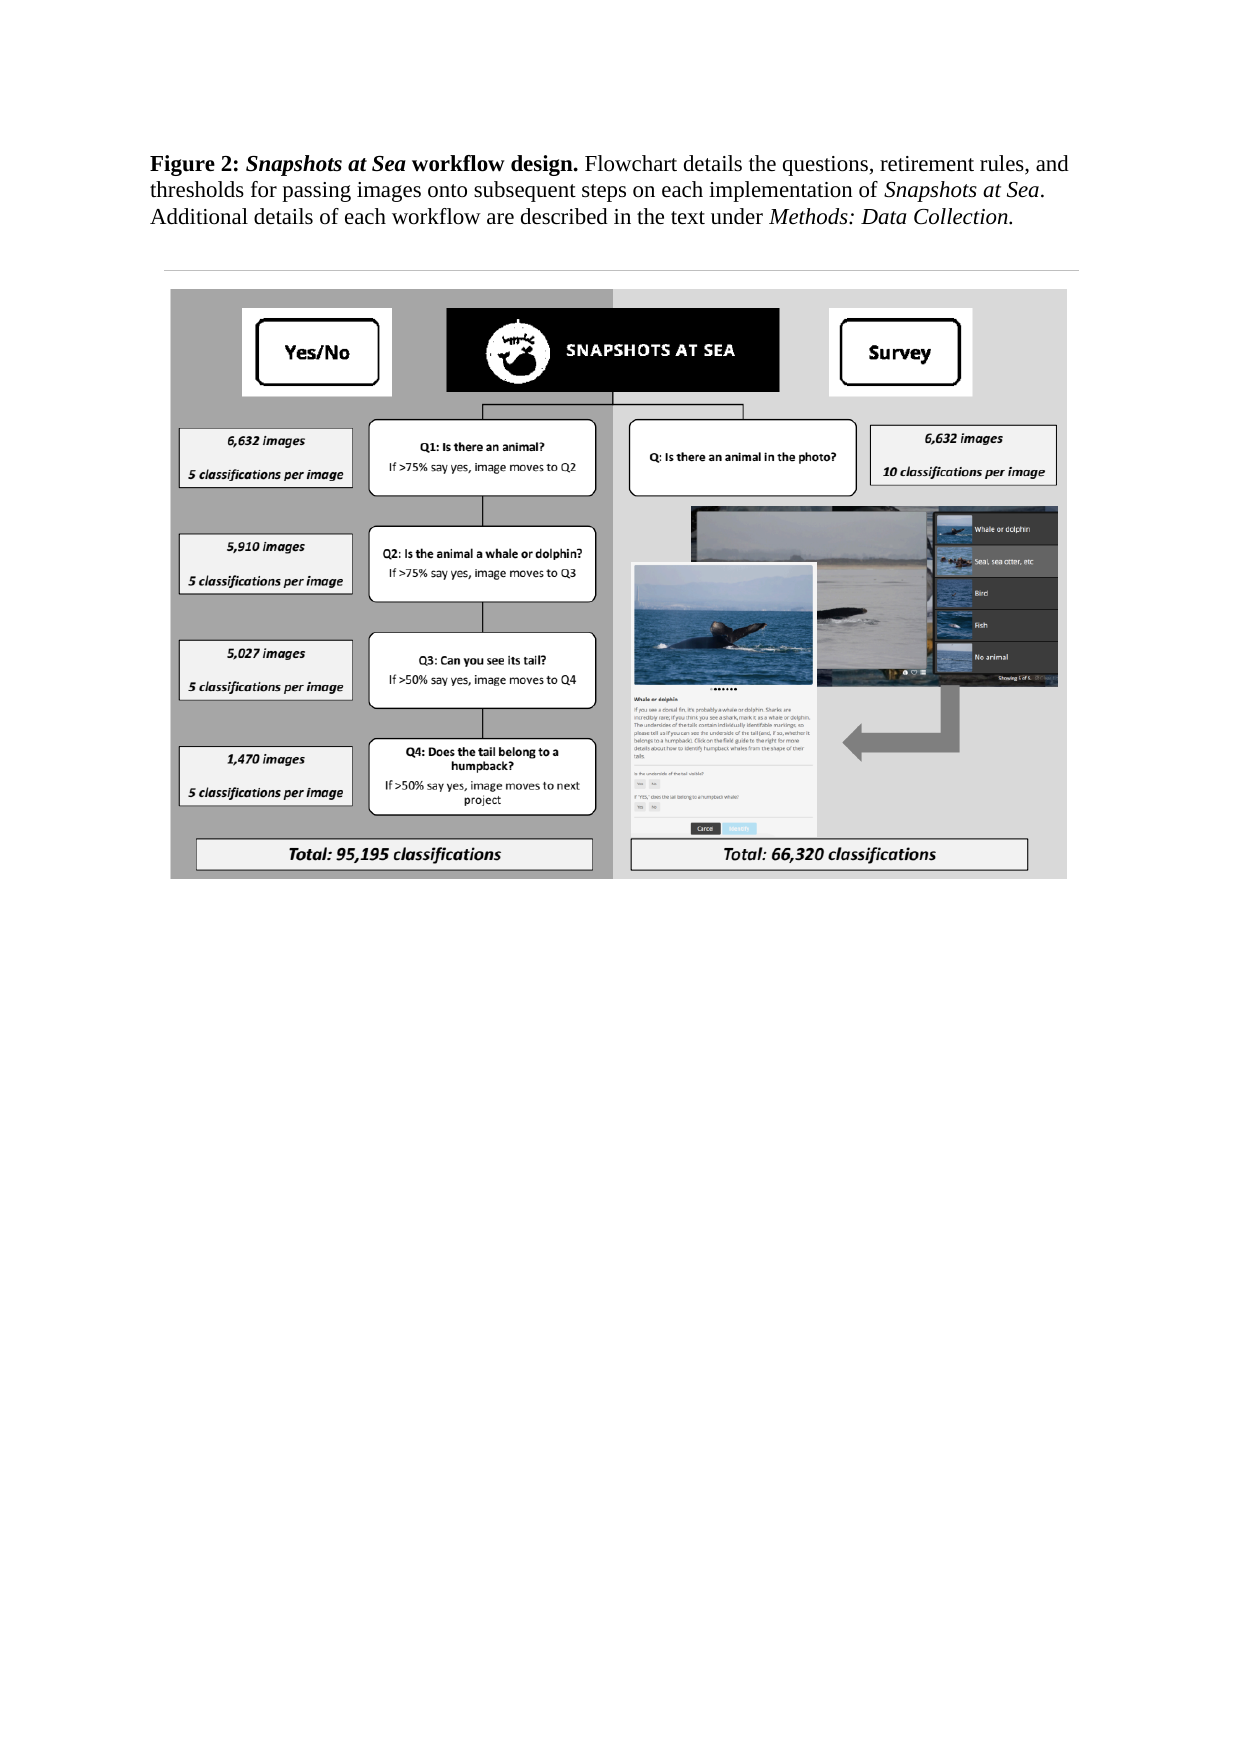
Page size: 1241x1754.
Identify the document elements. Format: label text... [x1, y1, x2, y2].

text Figure 2: Snapshots at Sea workflow design. Flowchart details the questions, retirement rules, and thresholds for passing images onto subsequent steps on each implementation of Snapshots at Sea. Additional details of each workflow are described in the text under Methods: Data Collection. [150, 150, 1090, 229]
